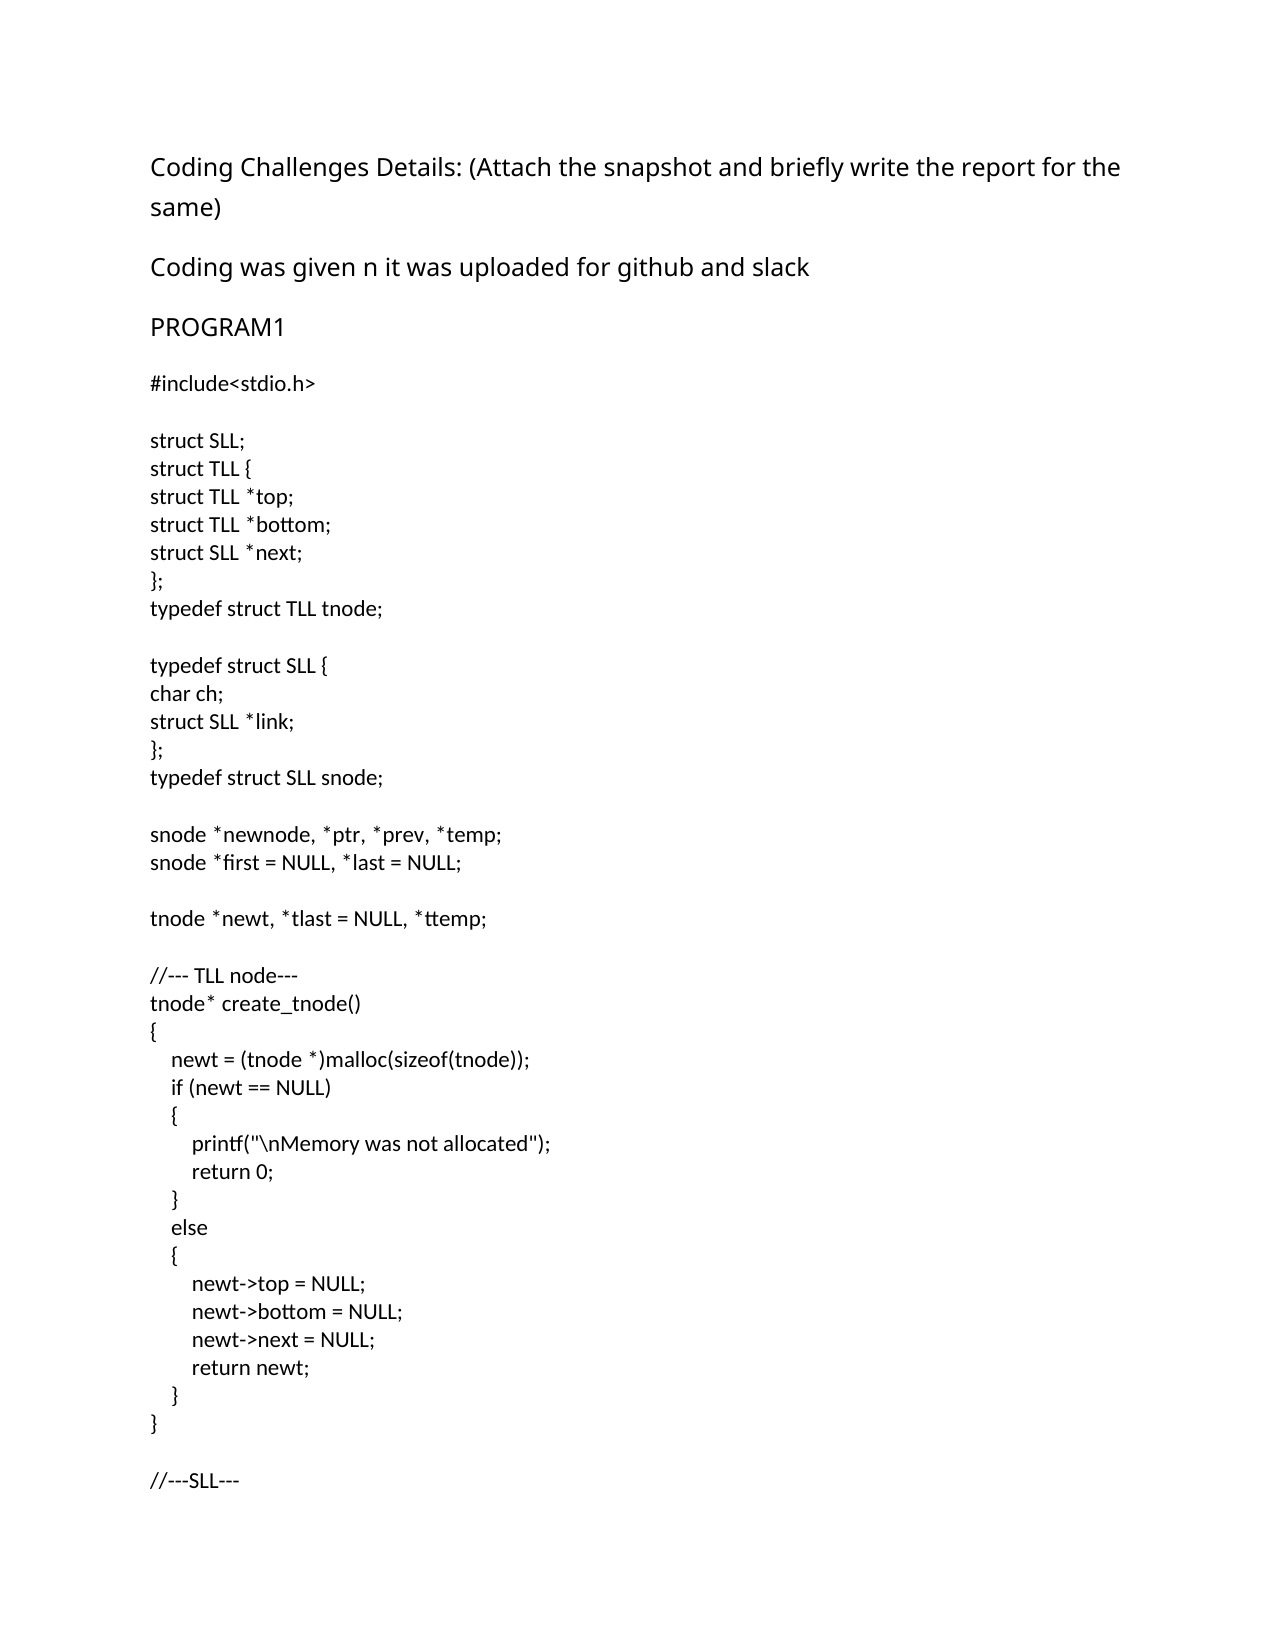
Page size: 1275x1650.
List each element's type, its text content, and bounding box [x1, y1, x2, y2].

text Coding was given n it was uploaded for github and slack [150, 249, 1125, 283]
text typedef struct SLL snode; [150, 763, 1125, 791]
text newt->top = NULL; [150, 1269, 1125, 1297]
text PROGRAM1 [150, 309, 1125, 343]
text } [150, 1185, 1125, 1213]
text Coding Challenges Details: (Attach the snapshot and briefly write the report for the same) [150, 150, 1125, 223]
text return newt; [150, 1353, 1125, 1382]
text } [150, 1409, 1125, 1438]
text newt = (tnode *)malloc(sizeof(tnode)); [150, 1045, 1125, 1073]
text { [150, 1017, 1125, 1045]
text } [150, 1382, 1125, 1409]
text struct TLL *top; [150, 482, 1125, 510]
text tnode *newt, *tlast = NULL, *ttemp; [150, 904, 1125, 932]
text typedef struct TLL tnode; [150, 594, 1125, 622]
text char ch; [150, 679, 1125, 707]
text tnode* create_tnode() [150, 989, 1125, 1017]
text { [150, 1101, 1125, 1129]
text newt->bottom = NULL; [150, 1297, 1125, 1326]
text { [150, 1241, 1125, 1269]
text snode *first = NULL, *last = NULL; [150, 848, 1125, 876]
text //---SLL--- [150, 1466, 1125, 1494]
text struct SLL *next; [150, 538, 1125, 566]
text #include<stdio.h> [150, 369, 1125, 397]
text return 0; [150, 1157, 1125, 1185]
text struct TLL *bottom; [150, 510, 1125, 538]
text struct SLL *link; [150, 707, 1125, 735]
text else [150, 1213, 1125, 1241]
text typedef struct SLL { [150, 651, 1125, 679]
text printf("\nMemory was not allocated"); [150, 1129, 1125, 1157]
text }; [150, 735, 1125, 763]
text struct TLL { [150, 454, 1125, 482]
text struct SLL; [150, 426, 1125, 454]
text snode *newnode, *ptr, *prev, *temp; [150, 820, 1125, 848]
text //--- TLL node--- [150, 961, 1125, 989]
text if (newt == NULL) [150, 1073, 1125, 1101]
text }; [150, 566, 1125, 594]
text newt->next = NULL; [150, 1326, 1125, 1353]
